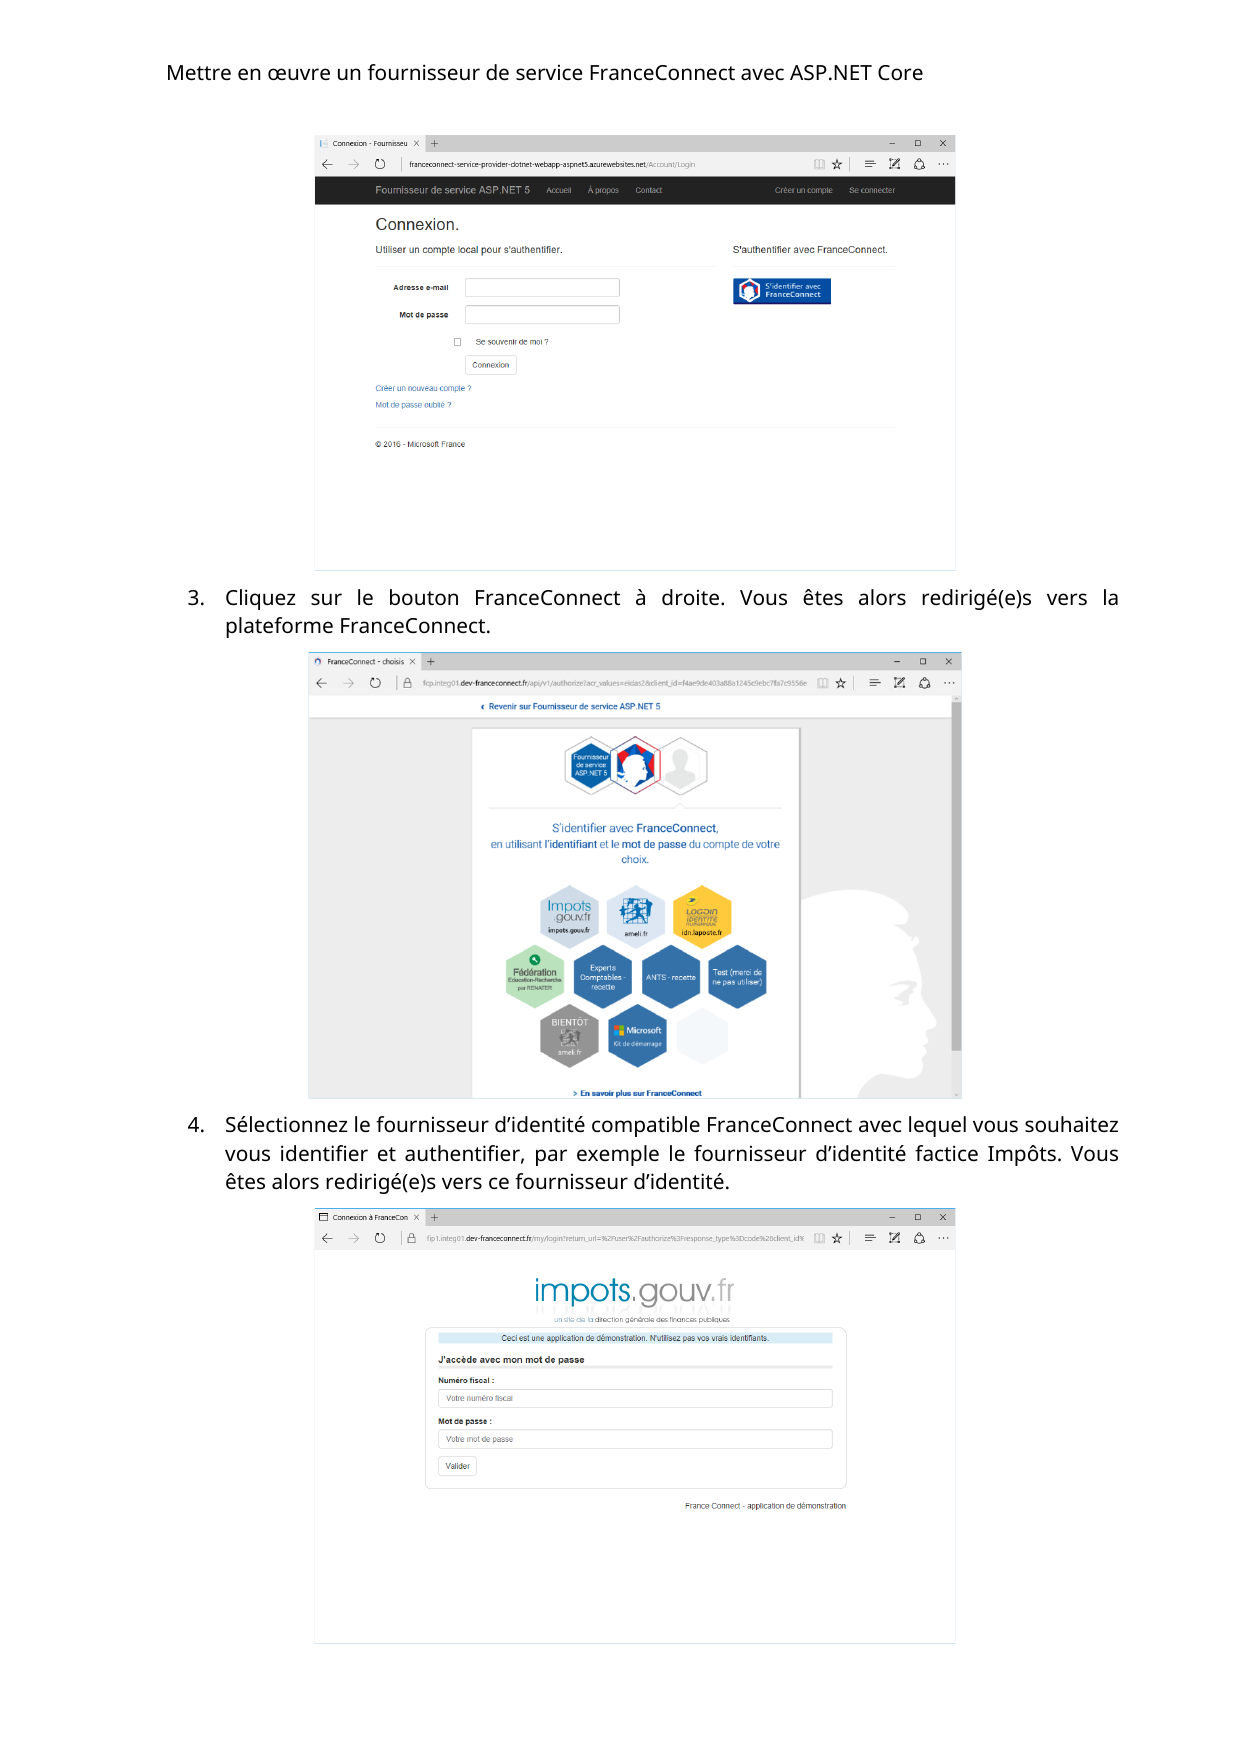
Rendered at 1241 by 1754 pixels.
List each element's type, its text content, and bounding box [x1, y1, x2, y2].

list Cliquez sur le bouton FranceConnect à droite. Vous êtes alors redirigé(e)s vers la plateforme FranceConnect. [187, 583, 1120, 640]
list Sélectionnez le fournisseur d’identité compatible FranceConnect avec lequel vous souhaitez vous identifier et authentifier, par exemple le fournisseur d’identité factice Impôts. Vous êtes alors redirigé(e)s vers ce fournisseur d’identité. [187, 1111, 1120, 1196]
picture [314, 1208, 956, 1644]
picture [314, 135, 956, 571]
picture [308, 652, 962, 1099]
